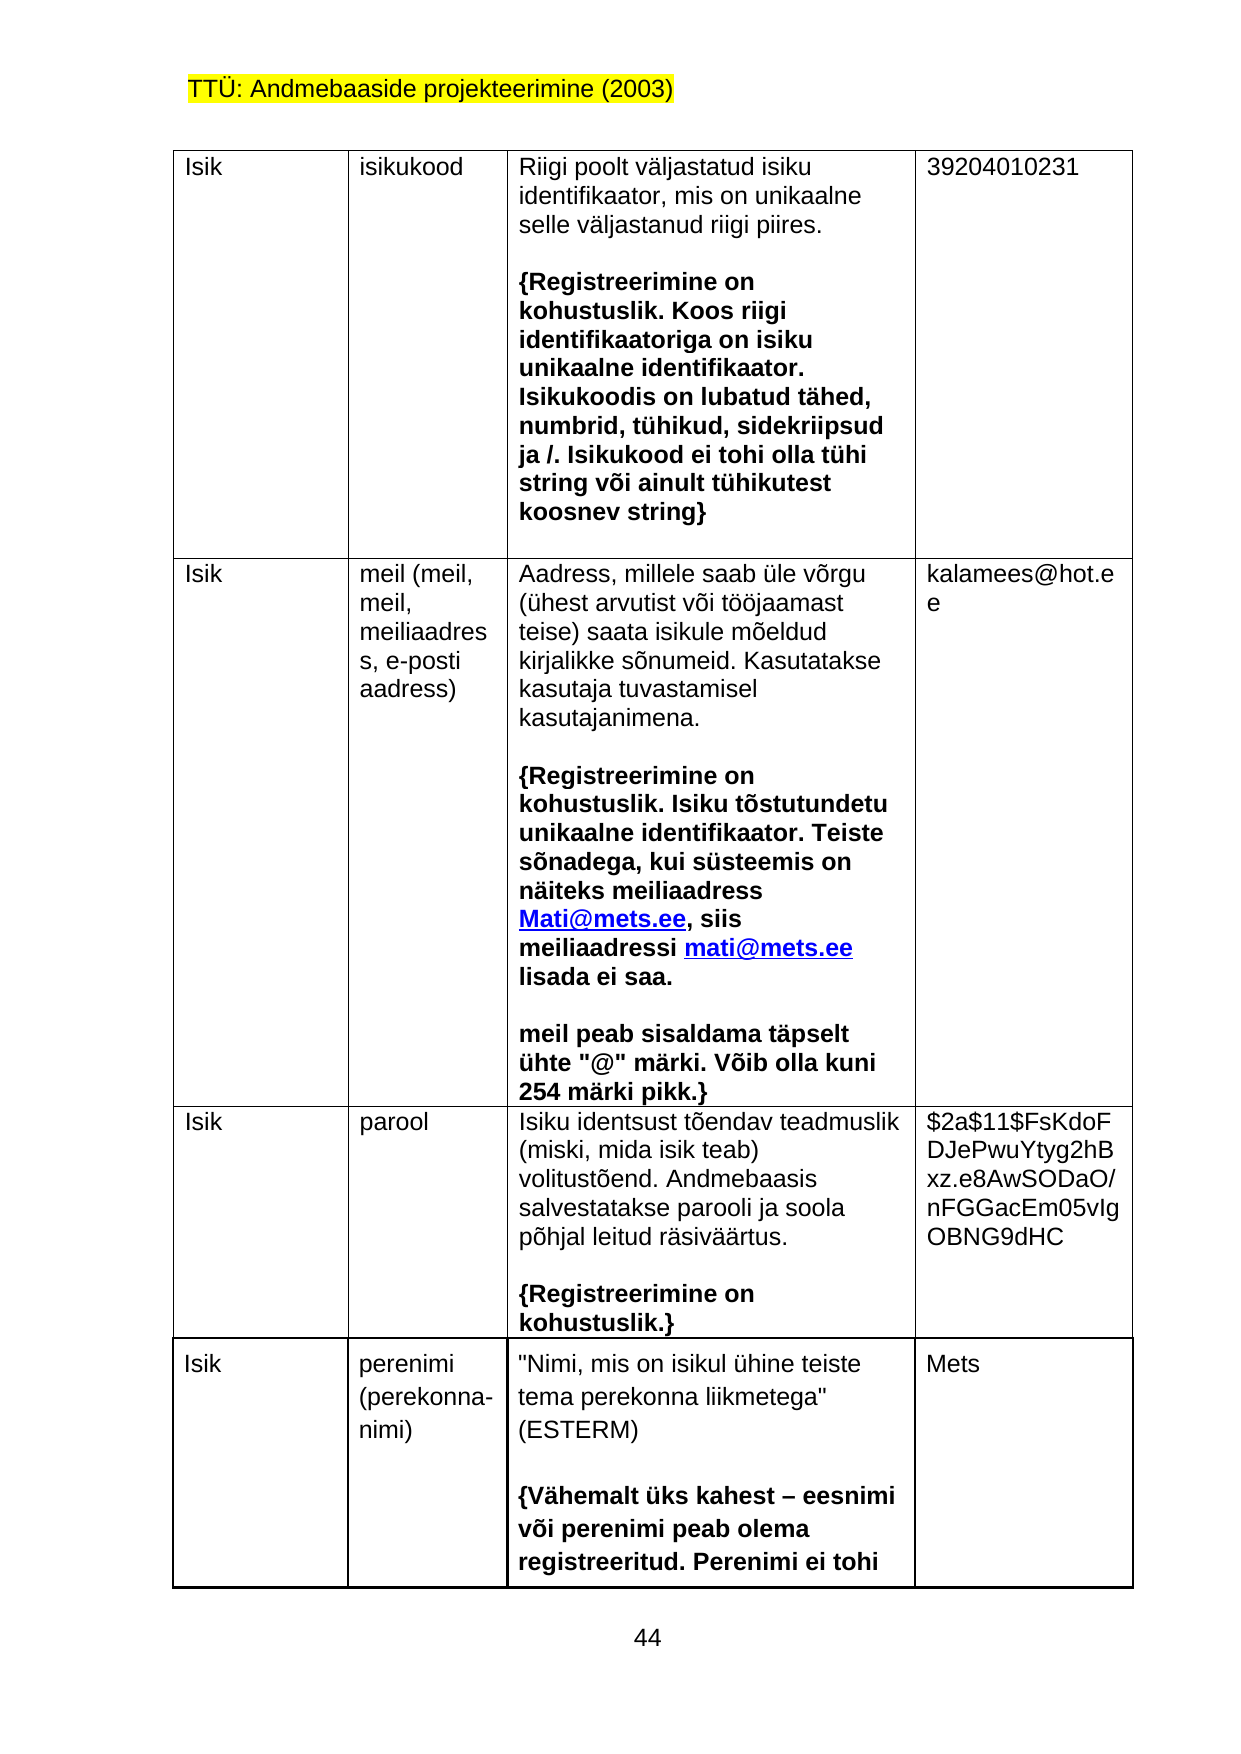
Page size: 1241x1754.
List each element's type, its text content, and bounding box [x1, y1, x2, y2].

table_cell meil (meil, meil, meiliaadress, e-posti aadress) [349, 559, 507, 1106]
table_cell kalamees@hot.ee [916, 559, 1132, 1106]
table_cell Isik [174, 151, 348, 558]
table_cell Riigi poolt väljastatud isiku identifikaator, mis on unikaalne selle väljastanud riigi piires. {Registreerimine on kohustuslik. Koos riigi identifikaatoriga on isiku unikaalne identifikaator. Isikukoodis on lubatud tähed, numbrid, tühikud, sidekriipsud ja /. Isikukood ei tohi olla tühi string või ainult tühikutest koosnev string} [508, 151, 915, 558]
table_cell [349, 1339, 506, 1586]
table_cell Mets [916, 1339, 1132, 1586]
table_cell parool [349, 1107, 507, 1337]
table_cell Isik [174, 559, 348, 1106]
table_cell Isik [174, 1107, 348, 1337]
table_cell 39204010231 [916, 151, 1132, 558]
table_cell Isiku identsust tõendav teadmuslik (miski, mida isik teab) volitustõend. Andmebaasis salvestatakse parooli ja soola põhjal leitud räsiväärtus. {Registreerimine on kohustuslik.} [508, 1107, 915, 1337]
table_cell Aadress, millele saab üle võrgu (ühest arvutist või tööjaamast teise) saata isikule mõeldud kirjalikke sõnumeid. Kasutatakse kasutaja tuvastamisel kasutajanimena. {Registreerimine on kohustuslik. Isiku tõstutundetu unikaalne identifikaator. Teiste sõnadega, kui süsteemis on näiteks meiliaadress Mati@mets.ee, siis meiliaadressi mati@mets.ee lisada ei saa. meil peab sisaldama täpselt ühte "@" märki. Võib olla kuni 254 märki pikk.} [508, 559, 915, 1106]
table_cell isikukood [349, 151, 507, 558]
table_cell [509, 1339, 914, 1586]
table_cell Isik [174, 1339, 347, 1586]
table_cell $2a$11$FsKdoFDJePwuYtyg2hBxz.e8AwSODaO/nFGGacEm05vIgOBNG9dHC [916, 1107, 1132, 1337]
